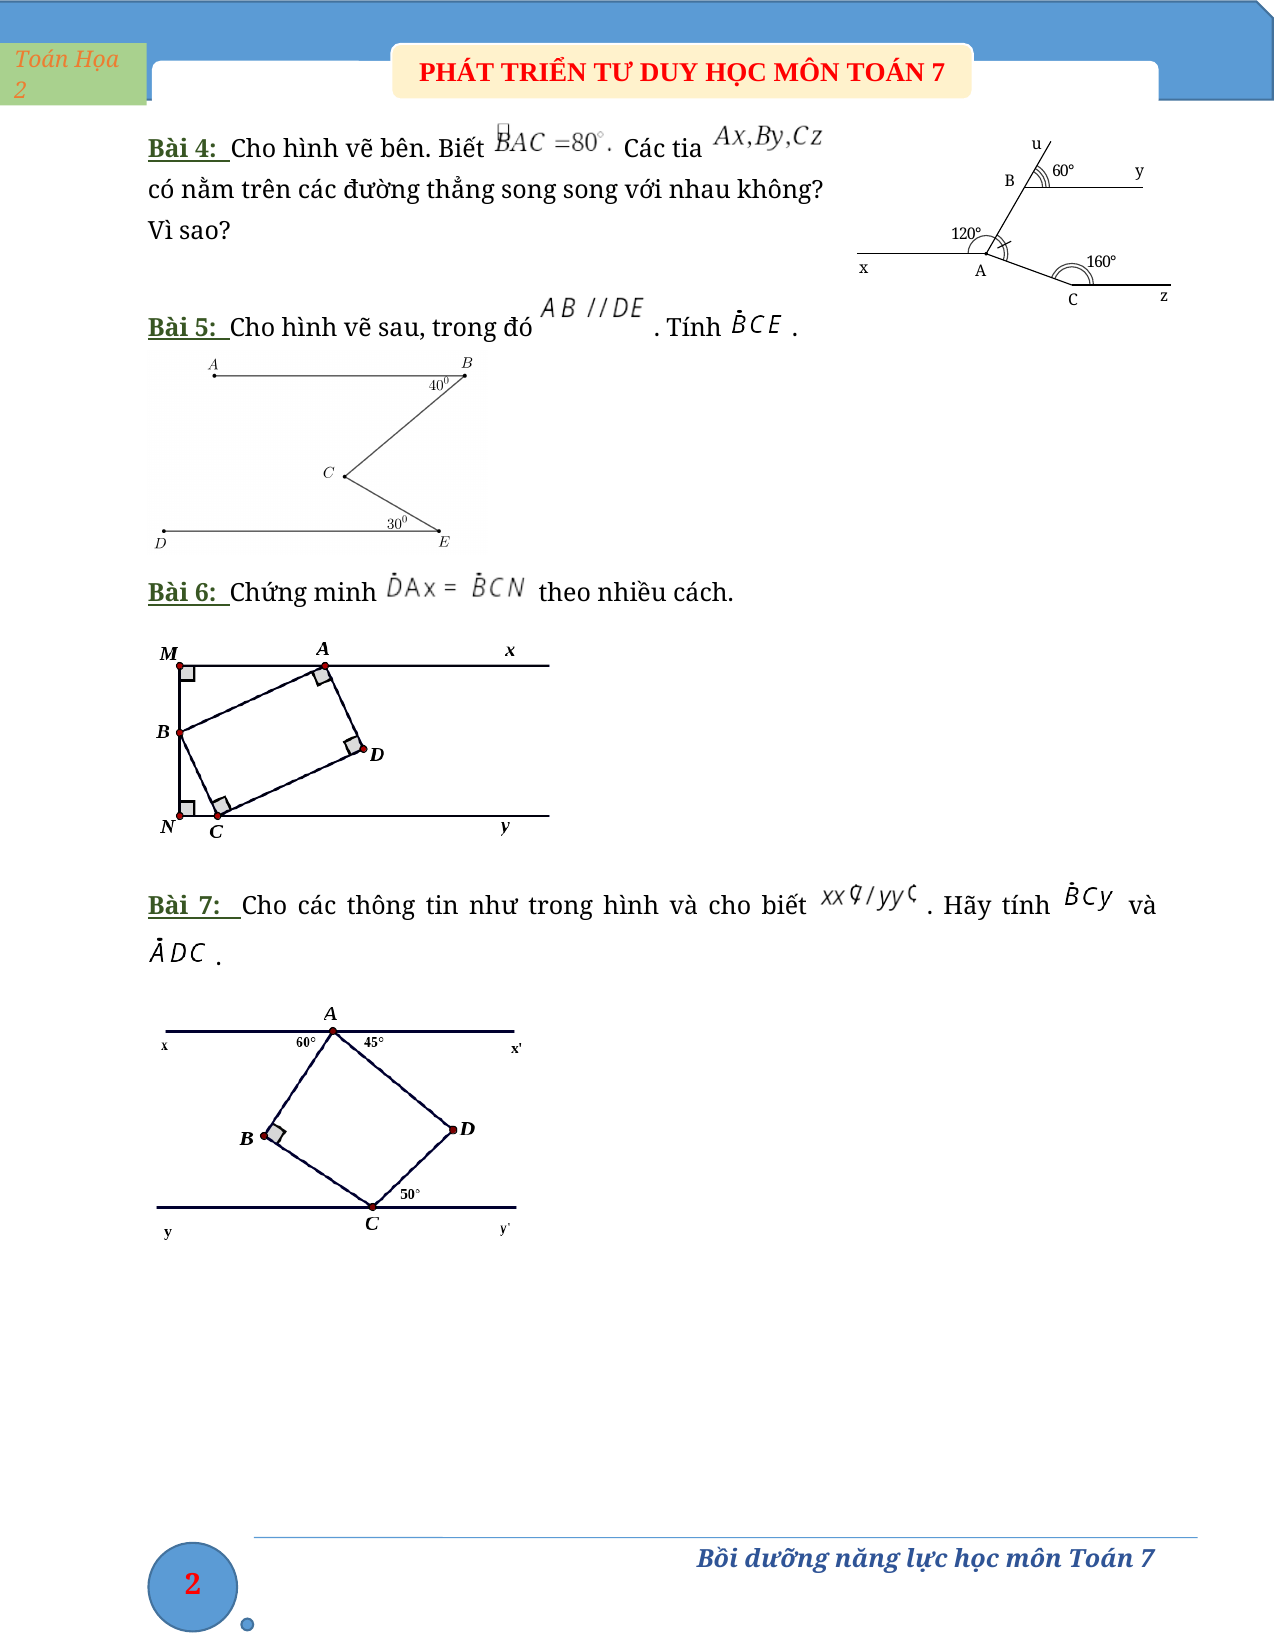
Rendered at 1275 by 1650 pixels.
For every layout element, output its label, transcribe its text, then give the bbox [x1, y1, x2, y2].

text Bài 4: Cho hình vẽ bên. Biết Các tia có nằm trên các đường thẳng song song với nhau không? Vì sao? [148, 118, 1157, 247]
text Bài 5: Cho hình vẽ sau, trong đó . Tính . [148, 294, 1157, 343]
text Bài 6: Chứng minh theo nhiều cách. [148, 561, 1157, 609]
picture [147, 350, 488, 555]
text Bài 7: Cho các thông tin như trong hình và cho biết . Hãy tính và . [148, 870, 1157, 973]
